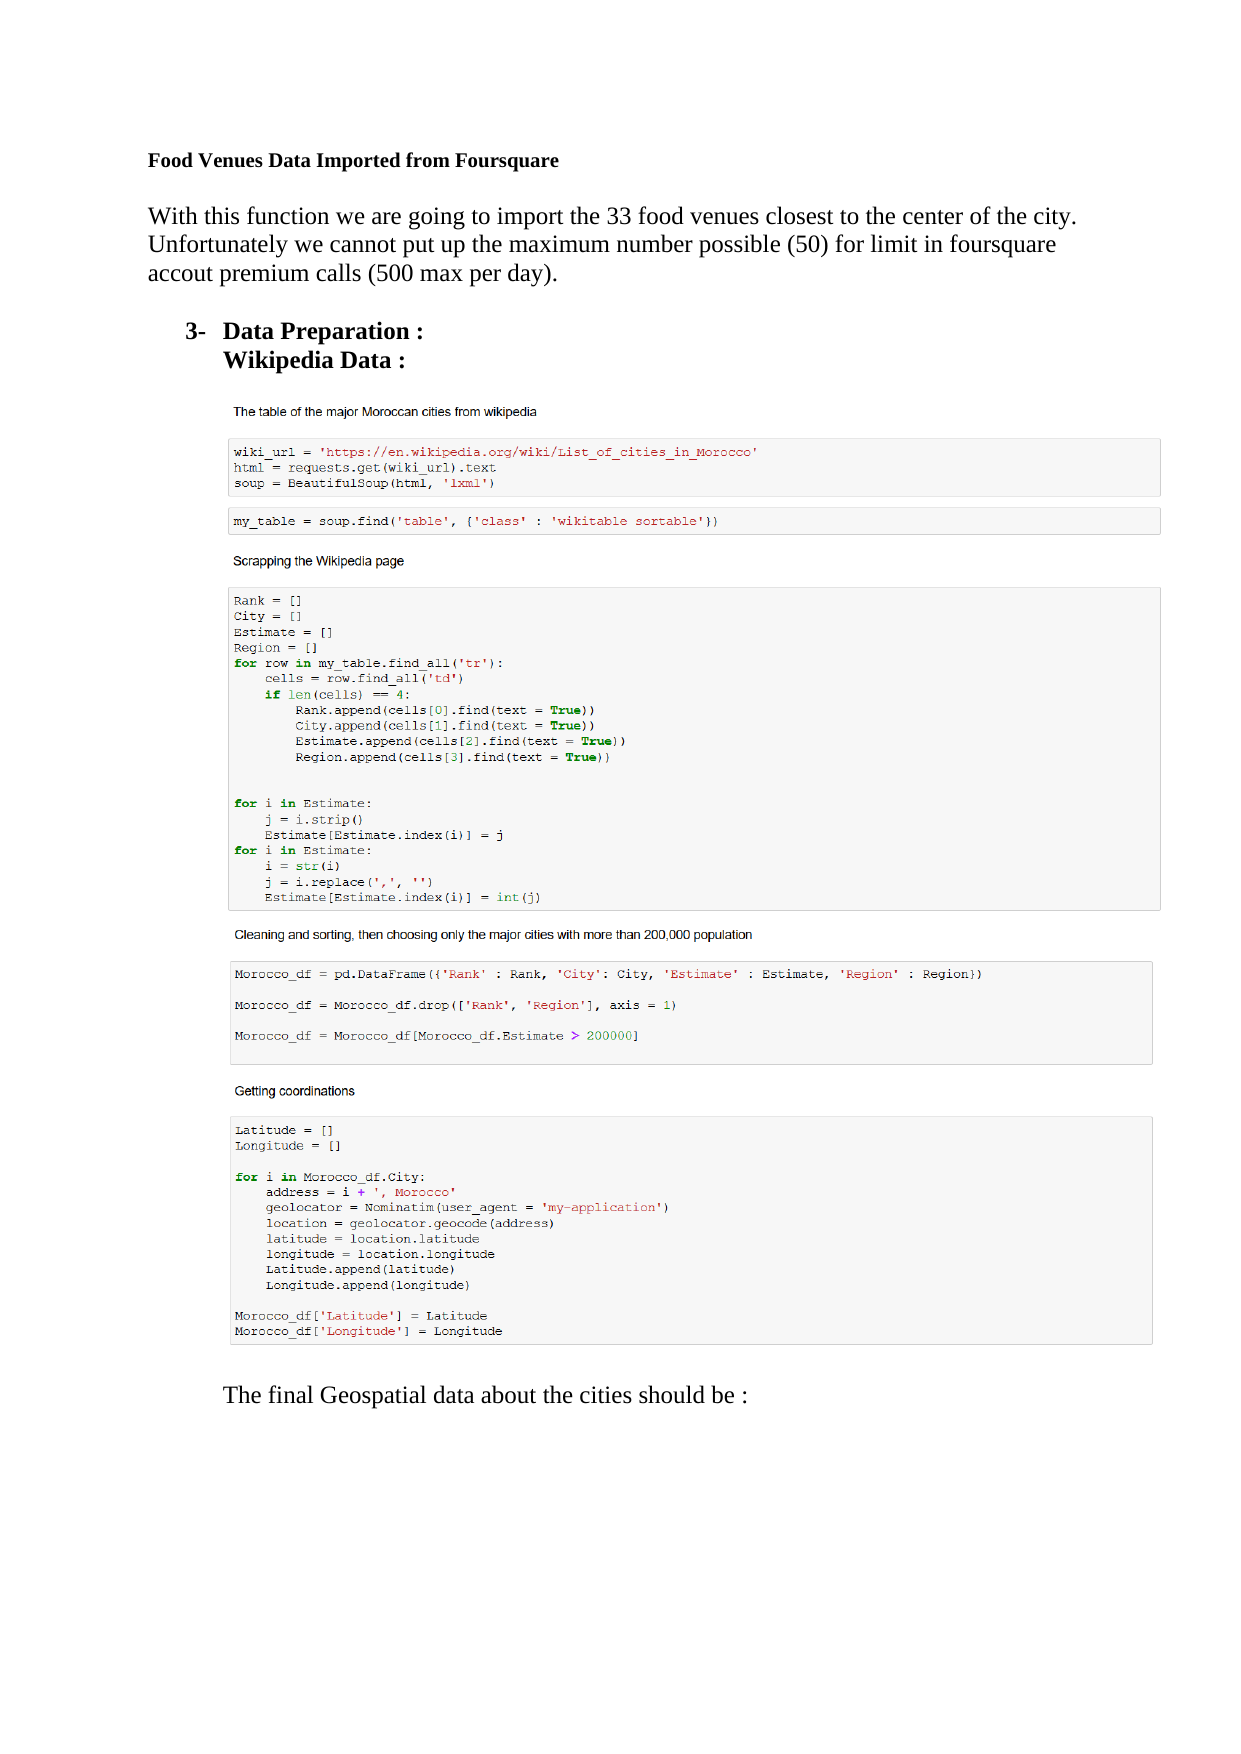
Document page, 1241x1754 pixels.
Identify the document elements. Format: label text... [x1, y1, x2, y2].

list The final Geospatial data about the cities should be : [223, 1380, 1093, 1409]
text With this function we are going to import the 33 food venues closest to the center of the city. Unfortunately we cannot put up the maximum number possible (50) for limit in foursquare accout premium calls (500 max per day). [148, 201, 1093, 287]
picture [222, 402, 1168, 1352]
list Data Preparation : [185, 316, 1093, 345]
text Food Venues Data Imported from Foursquare [148, 148, 1093, 172]
list Wikipedia Data : [223, 345, 1093, 374]
